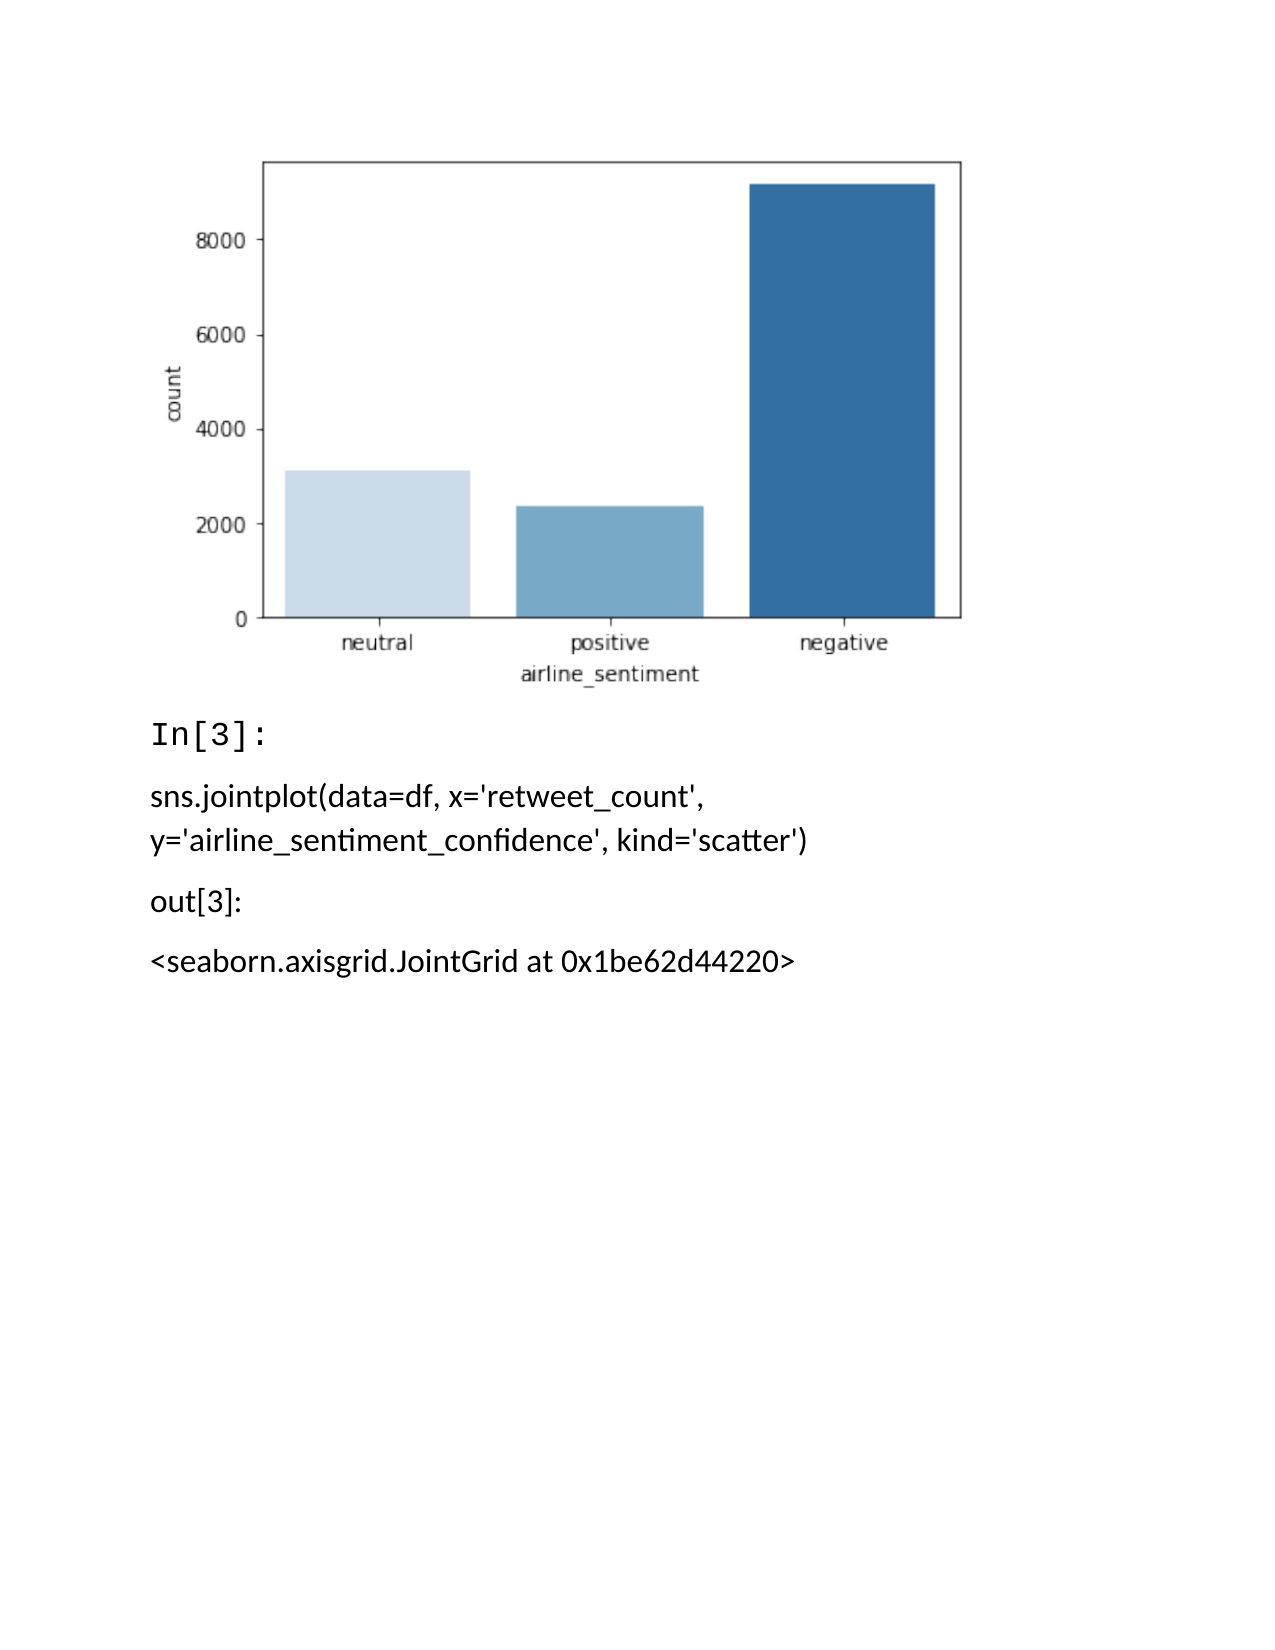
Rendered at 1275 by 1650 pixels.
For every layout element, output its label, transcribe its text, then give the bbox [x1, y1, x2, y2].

picture [150, 150, 973, 699]
text sns.jointplot(data=df, x='retweet_count', y='airline_sentiment_confidence', kind='scatter') [150, 775, 1125, 860]
text <seaborn.axisgrid.JointGrid at 0x1be62d44220> [150, 940, 1125, 981]
text In[3]: [150, 718, 1125, 755]
text out[3]: [150, 880, 1125, 920]
